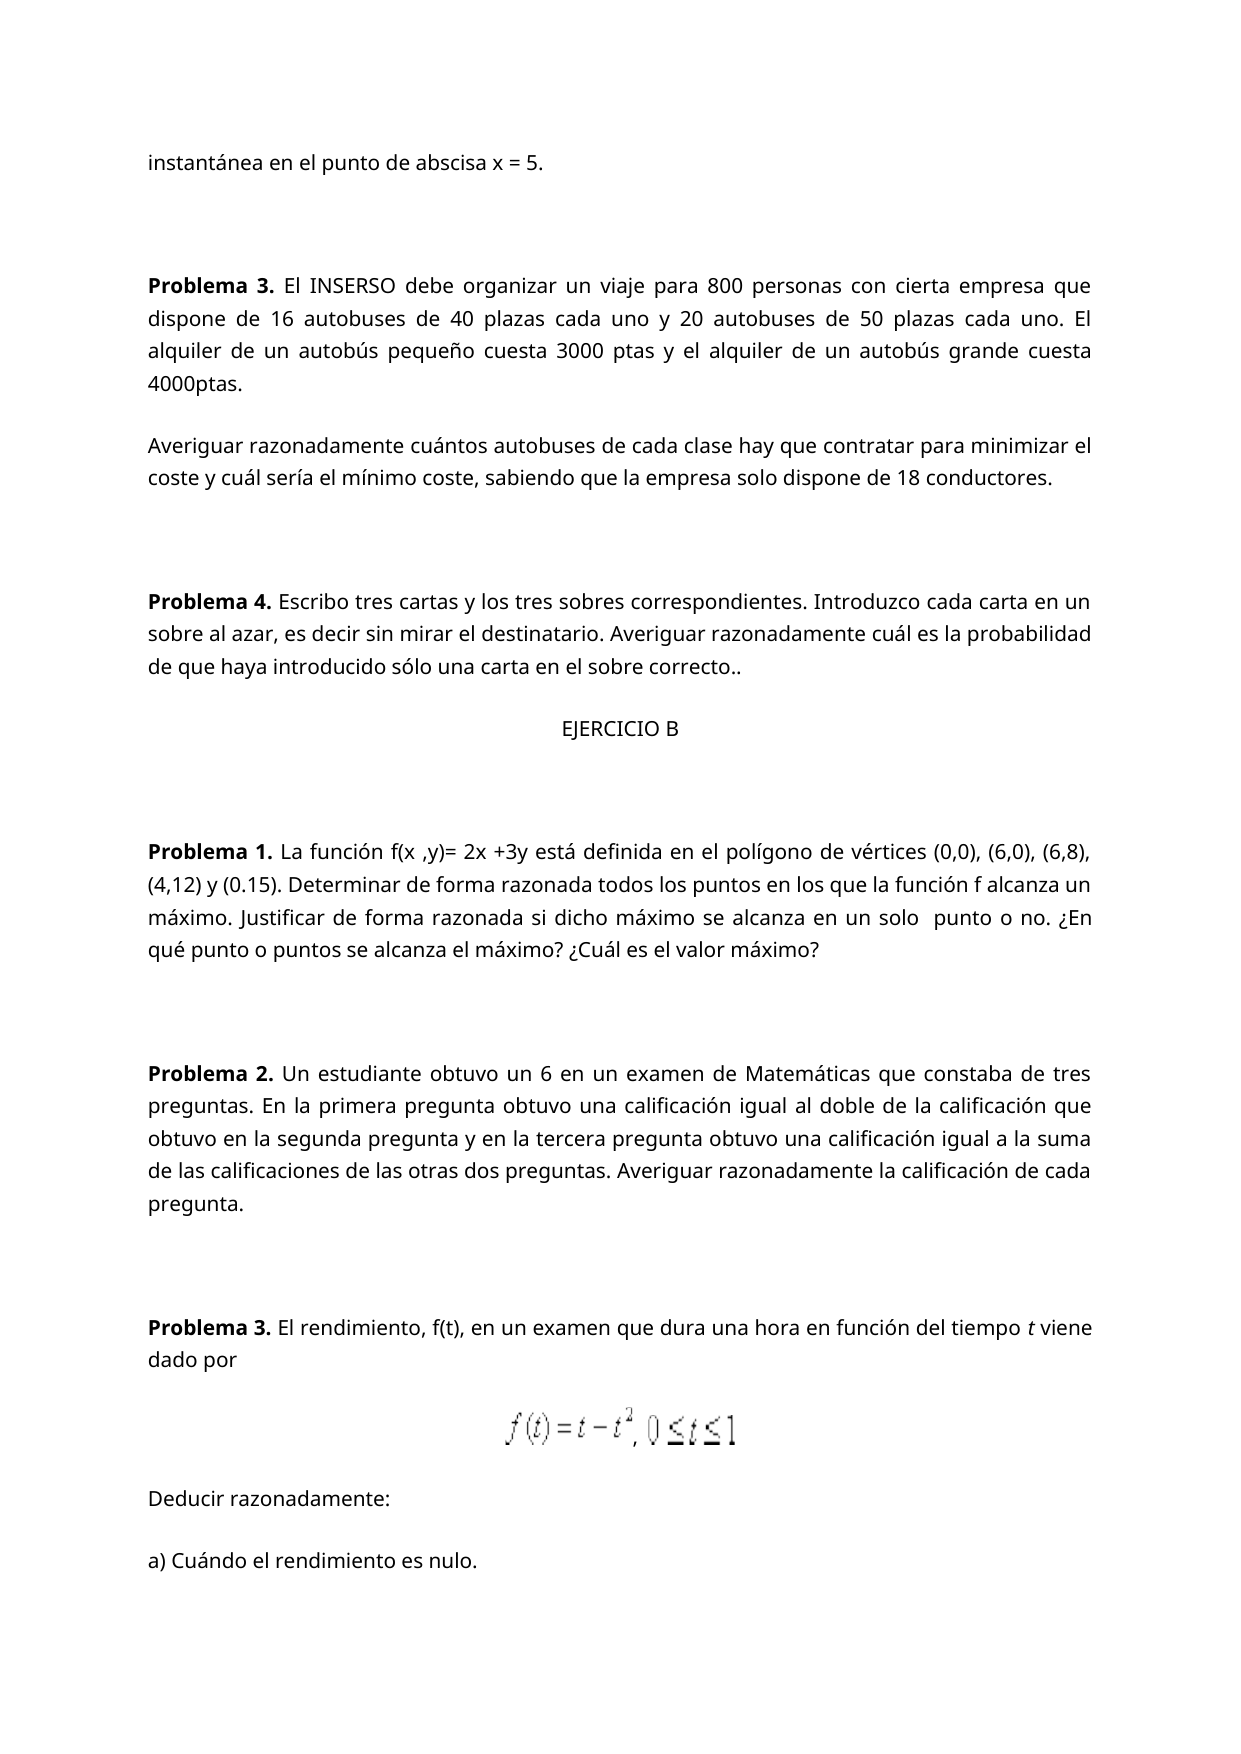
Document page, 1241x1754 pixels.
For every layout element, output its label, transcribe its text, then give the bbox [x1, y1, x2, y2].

picture [648, 1415, 735, 1445]
text Deducir razonadamente: [148, 1484, 1093, 1512]
text Averiguar razonadamente cuántos autobuses de cada clase hay que contratar para minimizar el coste y cuál sería el mínimo coste, sabiendo que la empresa solo dispone de 18 conductores. [148, 431, 1093, 492]
text EJERCICIO B [148, 714, 1093, 742]
text Problema 4. Escribo tres cartas y los tres sobres correspondientes. Introduzco cada carta en un sobre al azar, es decir sin mirar el destinatario. Averiguar razonadamente cuál es la probabilidad de que haya introducido sólo una carta en el sobre correcto.. [148, 587, 1093, 681]
text Problema 3. El rendimiento, f(t), en un examen que dura una hora en función del tiempo t viene dado por [148, 1313, 1093, 1374]
text Problema 2. Un estudiante obtuvo un 6 en un examen de Matemáticas que constaba de tres preguntas. En la primera pregunta obtuvo una calificación igual al doble de la calificación que obtuvo en la segunda pregunta y en la tercera pregunta obtuvo una calificación igual a la suma de las calificaciones de las otras dos preguntas. Averiguar razonadamente la calificación de cada pregunta. [148, 1059, 1093, 1218]
text , [148, 1407, 1093, 1451]
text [148, 148, 1093, 176]
text a) Cuándo el rendimiento es nulo. [148, 1546, 1093, 1574]
text Problema 3. El INSERSO debe organizar un viaje para 800 personas con cierta empresa que dispone de 16 autobuses de 40 plazas cada uno y 20 autobuses de 50 plazas cada uno. El alquiler de un autobús pequeño cuesta 3000 ptas y el alquiler de un autobús grande cuesta 4000ptas. [148, 271, 1093, 397]
text Problema 1. La función f(x ,y)= 2x +3y está definida en el polígono de vértices (0,0), (6,0), (6,8), (4,12) y (0.15). Determinar de forma razonada todos los puntos en los que la función f alcanza un máximo. Justificar de forma razonada si dicho máximo se alcanza en un solo punto o no. ¿En qué punto o puntos se alcanza el máximo? ¿Cuál es el valor máximo? [148, 837, 1093, 964]
picture [505, 1407, 633, 1445]
